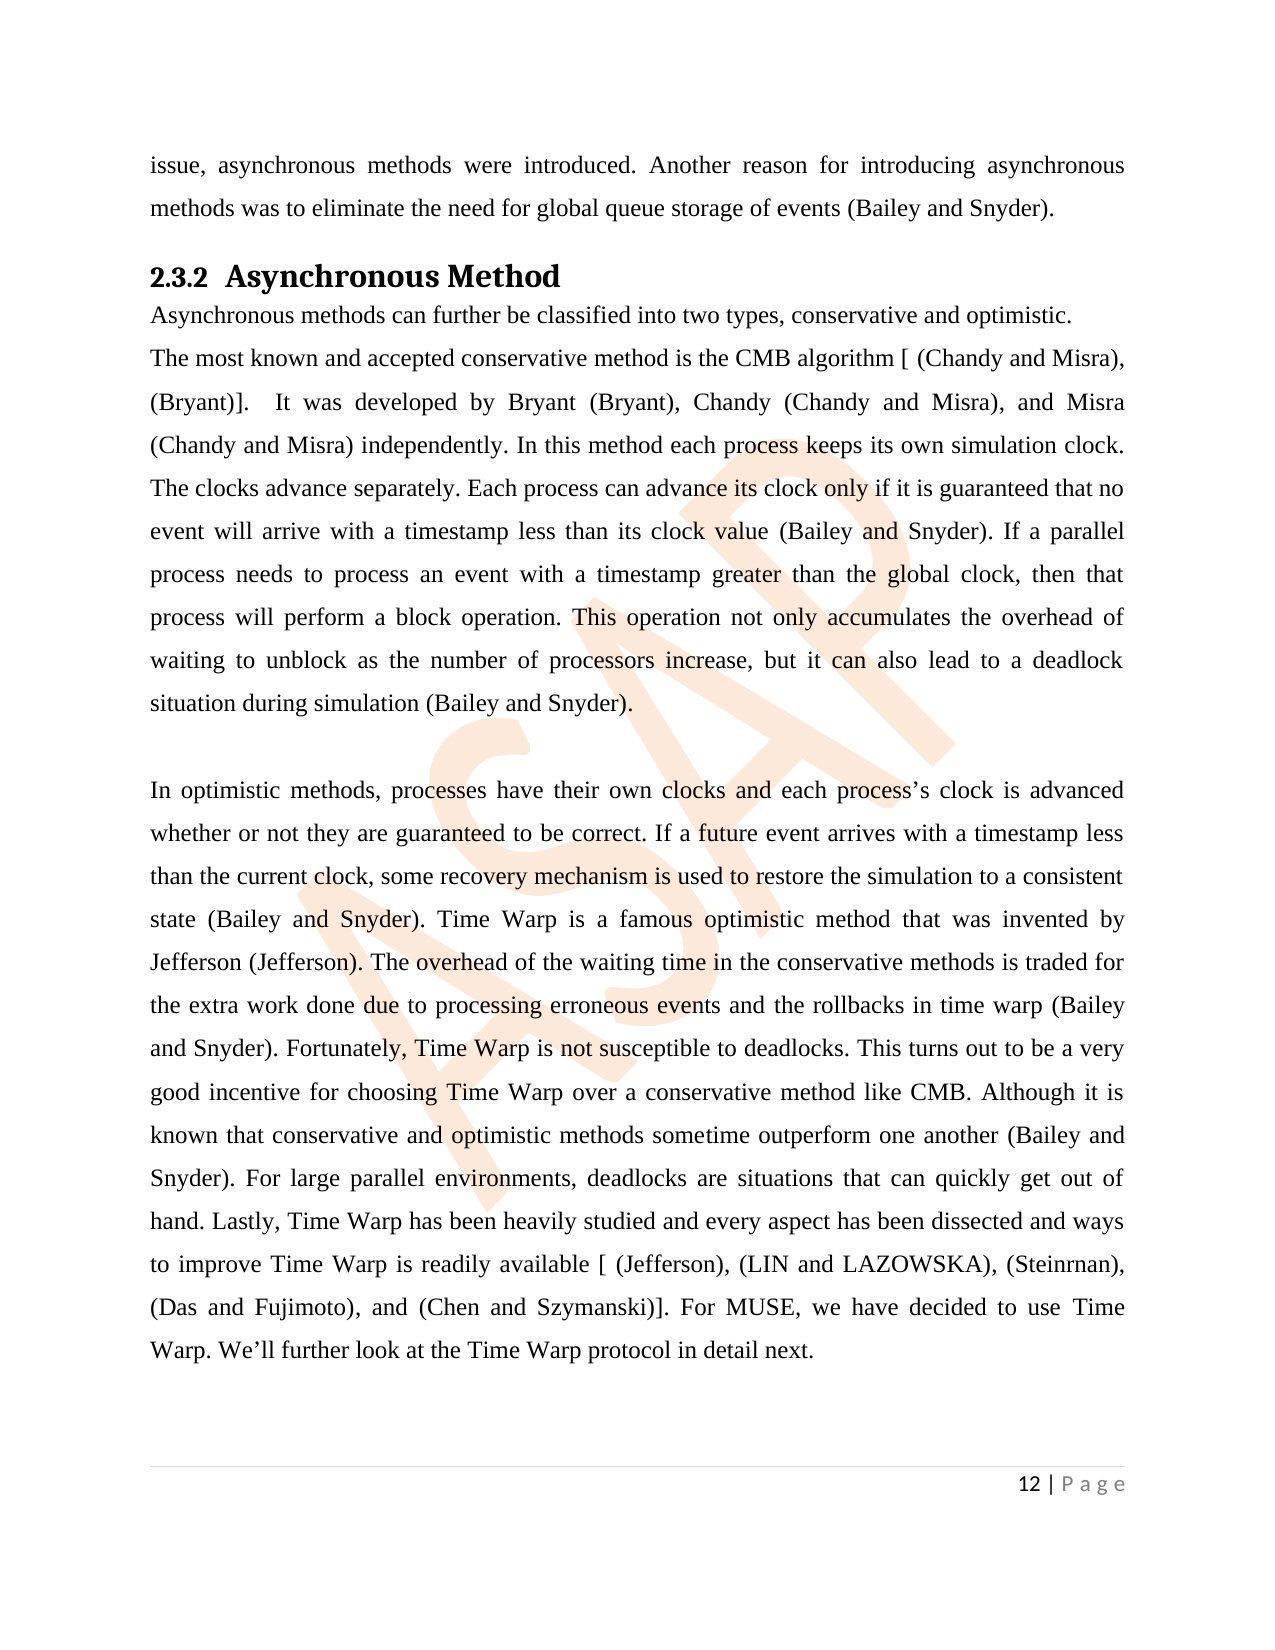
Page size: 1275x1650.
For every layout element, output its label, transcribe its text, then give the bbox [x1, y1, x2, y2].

subtitle Asynchronous Method [150, 257, 1125, 295]
text Asynchronous methods can further be classified into two types, conservative and optimistic. [150, 300, 1125, 329]
text In optimistic methods, processes have their own clocks and each process’s clock is advanced whether or not they are guaranteed to be correct. If a future event arrives with a timestamp less than the current clock, some recovery mechanism is used to restore the simulation to a consistent state . Time Warp is a famous optimistic method that was invented by Jefferson . The overhead of the waiting time in the conservative methods is traded for the extra work done due to processing erroneous events and the rollbacks in time warp . Fortunately, Time Warp is not susceptible to deadlocks. This turns out to be a very good incentive for choosing Time Warp over a conservative method like CMB. Although it is known that conservative and optimistic methods sometime outperform one another . For large parallel environments, deadlocks are situations that can quickly get out of hand. Lastly, Time Warp has been heavily studied and every aspect has been dissected and ways to improve Time Warp is readily available [, , , , and ]. For MUSE, we have decided to use Time Warp. We’ll further look at the Time Warp protocol in detail next. [150, 775, 1125, 1364]
text The most known and accepted conservative method is the CMB algorithm [, ]. It was developed by Bryant , Chandy , and Misra independently. In this method each process keeps its own simulation clock. The clocks advance separately. Each process can advance its clock only if it is guaranteed that no event will arrive with a timestamp less than its clock value . If a parallel process needs to process an event with a timestamp greater than the global clock, then that process will perform a block operation. This operation not only accumulates the overhead of waiting to unblock as the number of processors increase, but it can also lead to a deadlock situation during simulation . [150, 343, 1125, 717]
